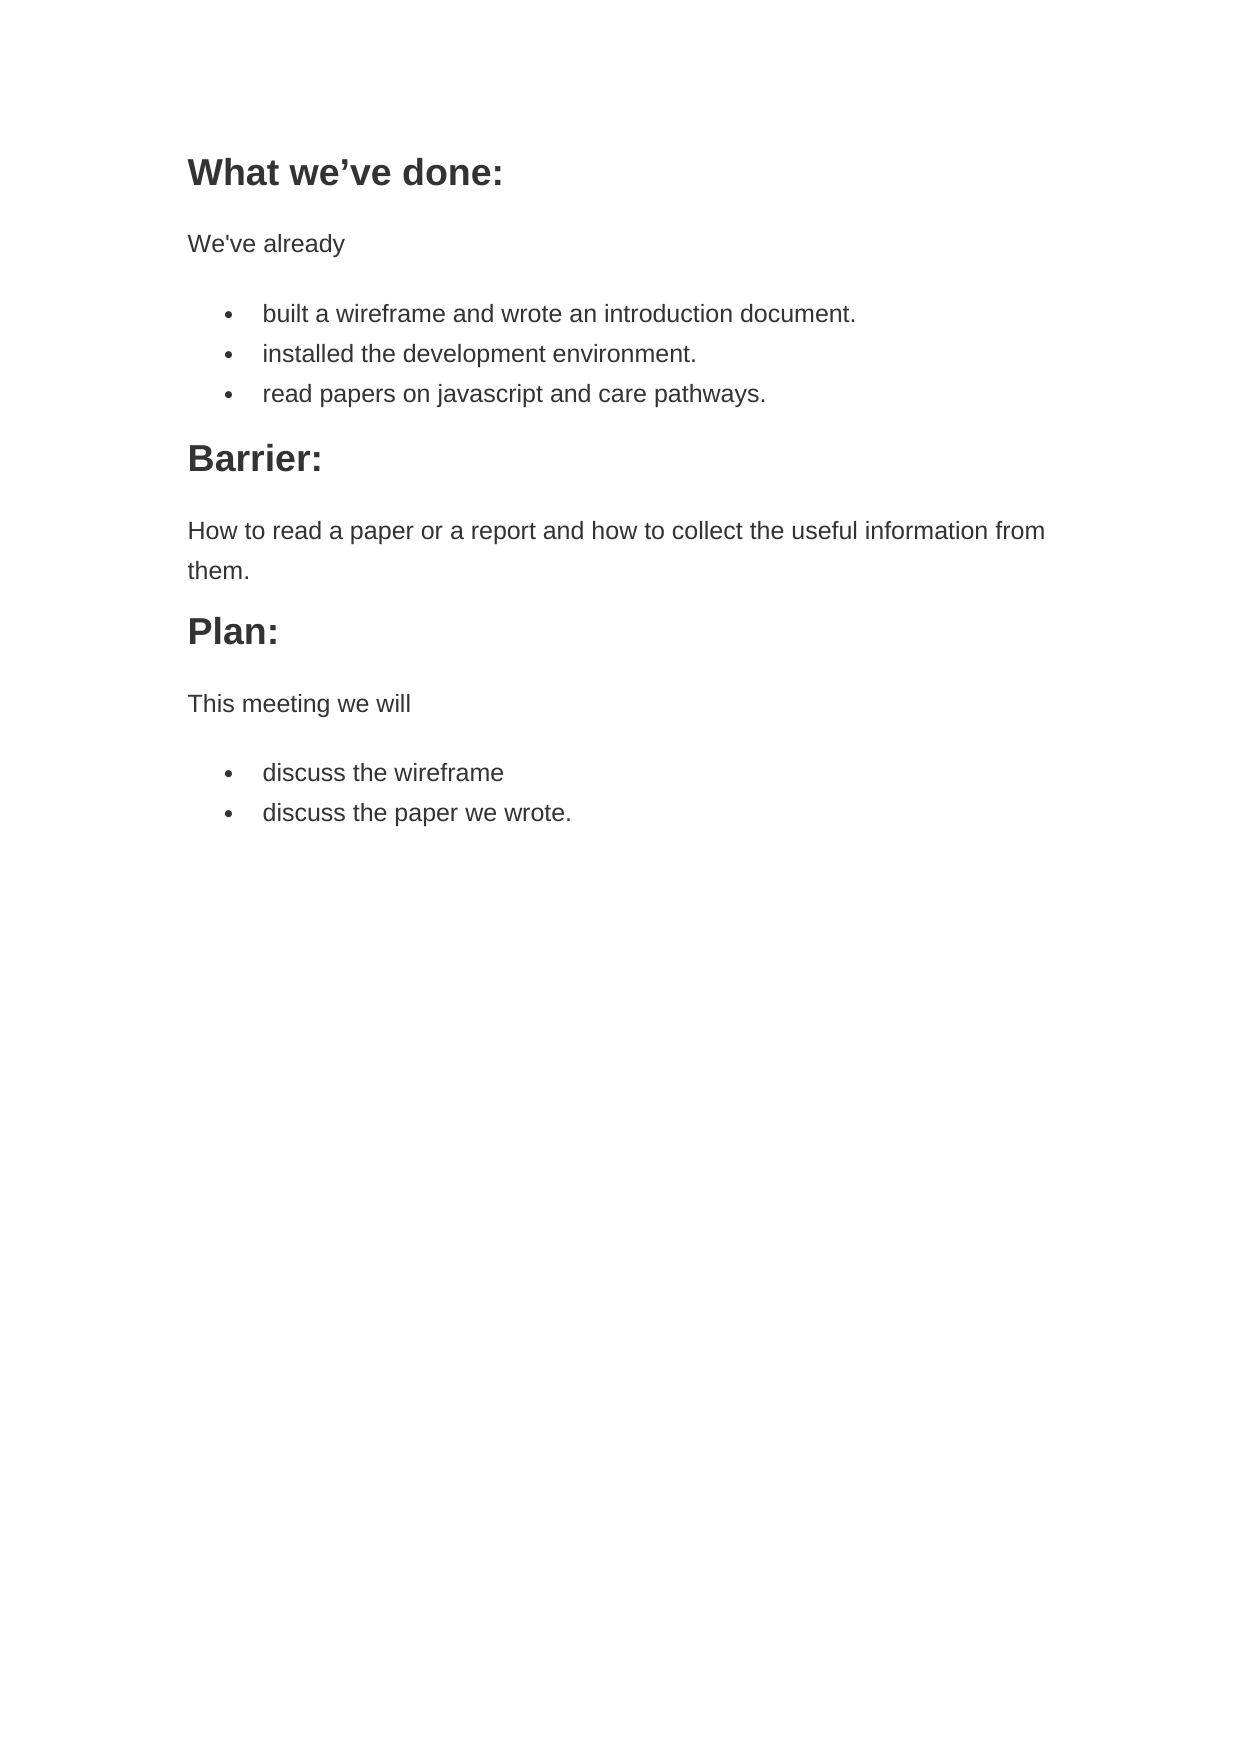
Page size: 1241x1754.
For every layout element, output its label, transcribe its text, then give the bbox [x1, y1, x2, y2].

text We've already [187, 218, 1053, 258]
list built a wireframe and wrote an introduction document. [225, 287, 1053, 327]
text What we’ve done: [187, 150, 1053, 193]
text This meeting we will [187, 678, 1053, 718]
text Plan: [187, 609, 1053, 653]
list installed the development environment. [225, 327, 1053, 367]
list discuss the paper we wrote. [225, 787, 1053, 827]
text How to read a paper or a report and how to collect the useful information from them. [187, 504, 1053, 584]
list discuss the wireframe [225, 747, 1053, 787]
list read papers on javascript and care pathways. [225, 367, 1053, 407]
text Barrier: [187, 436, 1053, 479]
